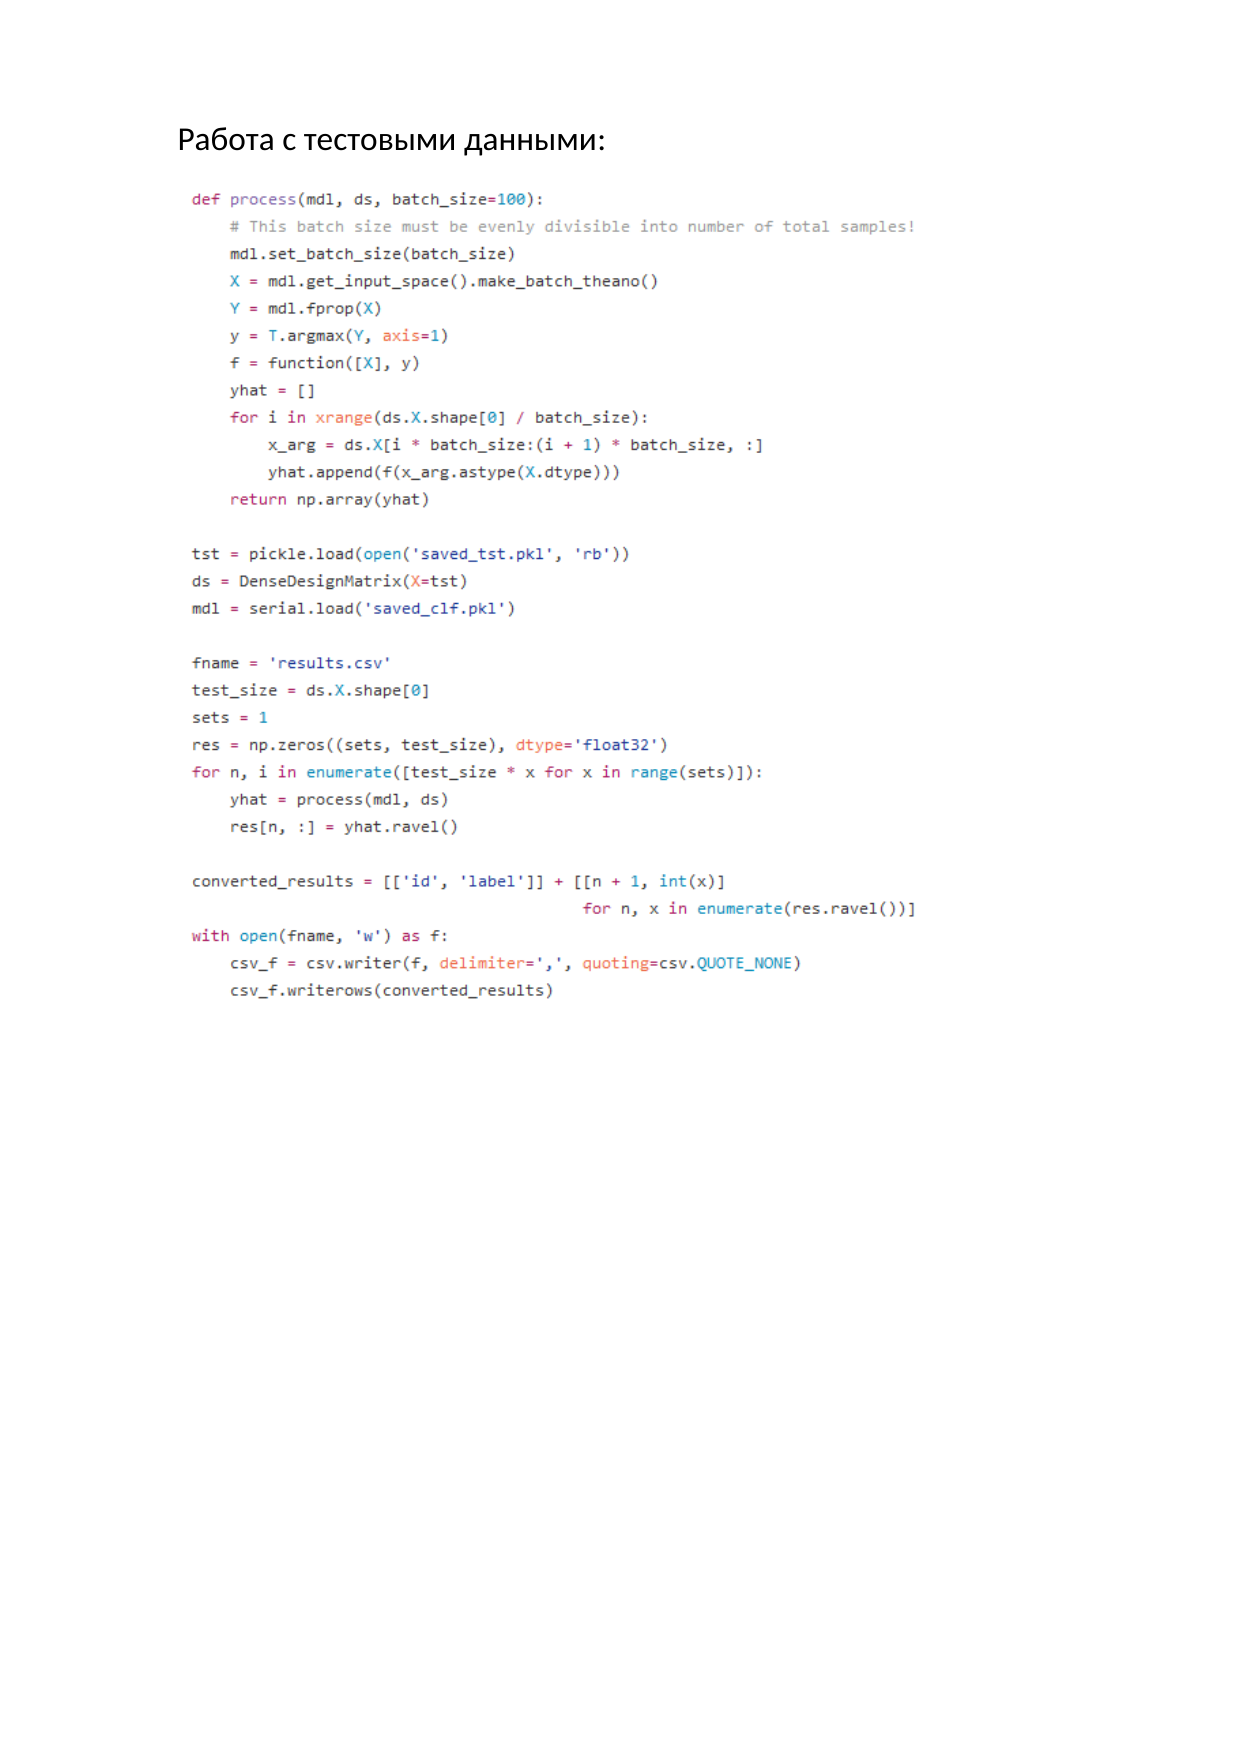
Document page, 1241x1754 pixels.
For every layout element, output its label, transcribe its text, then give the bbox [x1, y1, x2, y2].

picture [177, 188, 1152, 1004]
text Работа с тестовыми данными: [177, 118, 1152, 159]
